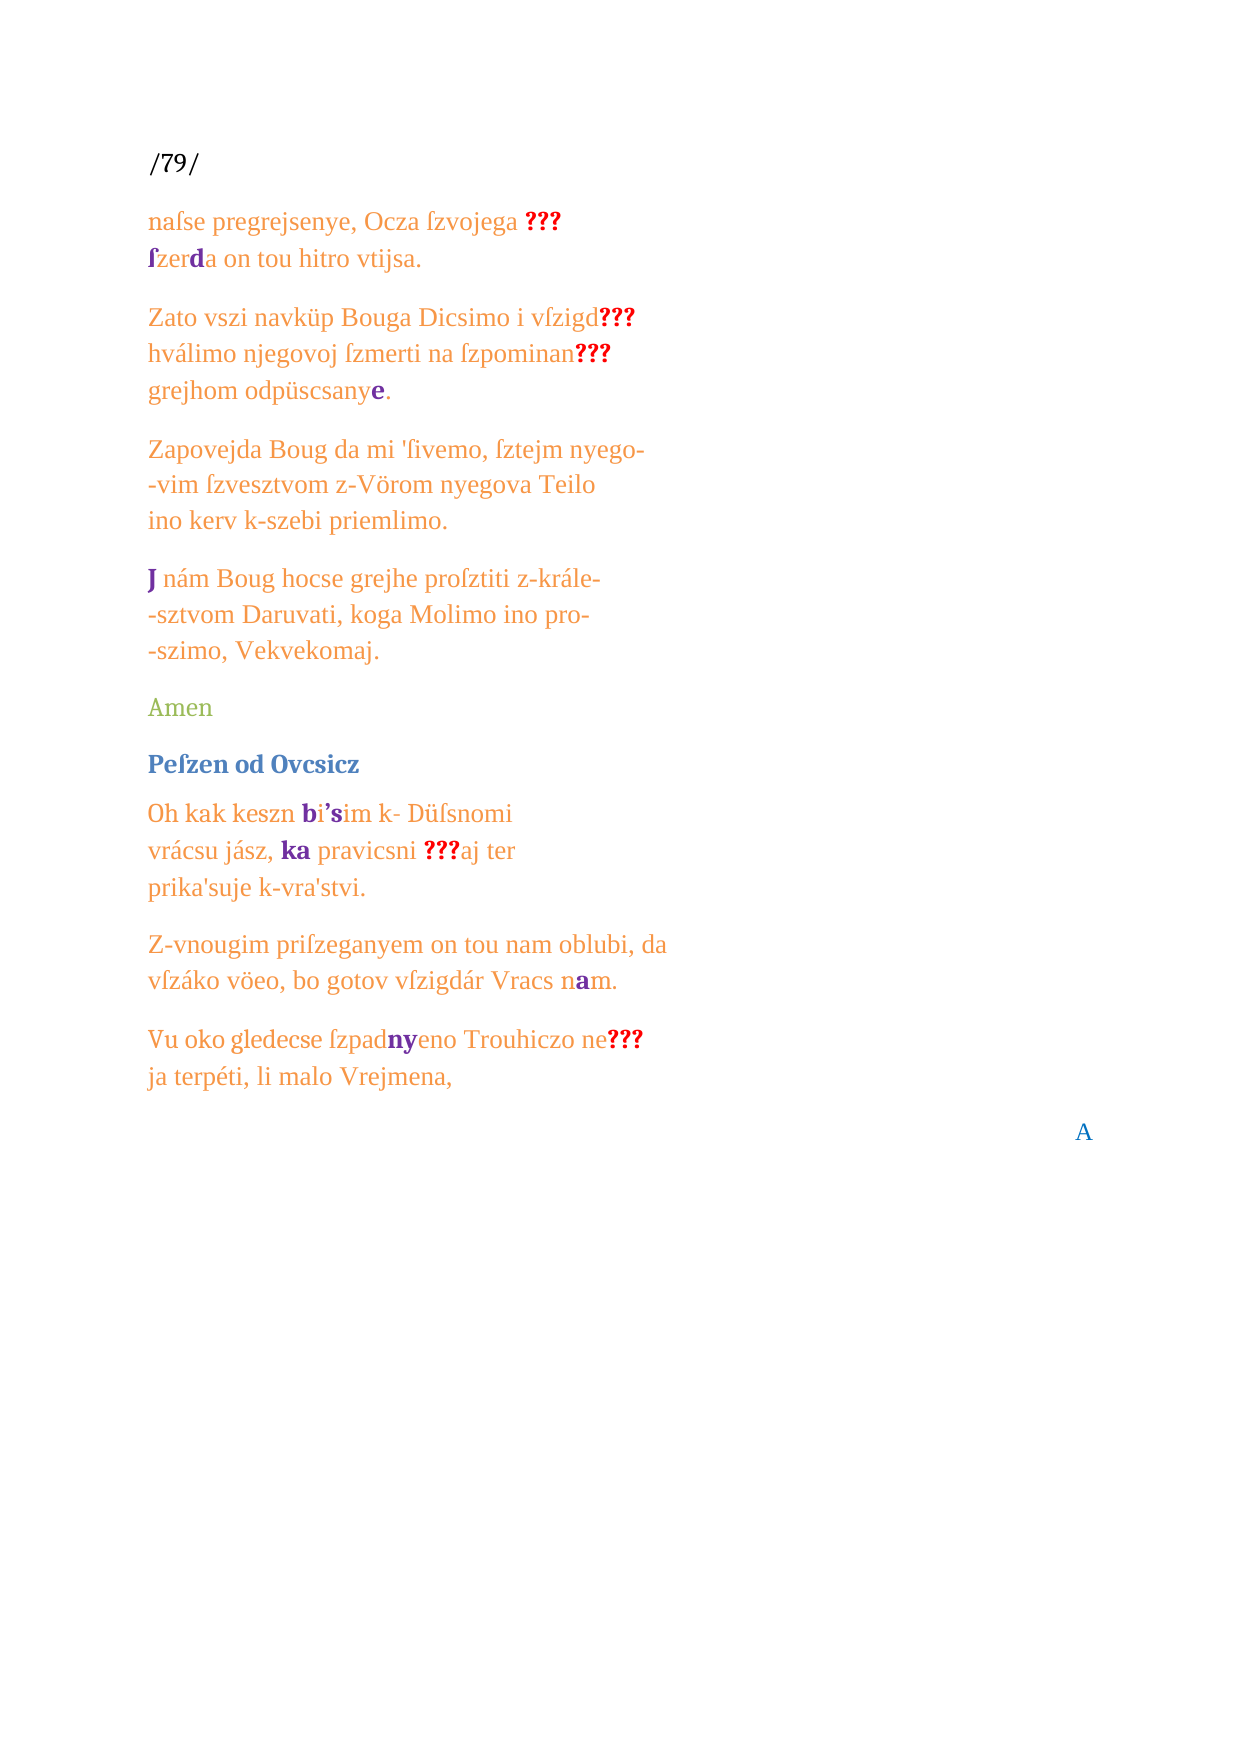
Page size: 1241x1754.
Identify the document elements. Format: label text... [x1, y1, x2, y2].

text Amen [148, 692, 1093, 723]
text J nám Boug hocse grejhe proſztiti z-krále- -sztvom Daruvati, koga Molimo ino pro- -szimo, Vekvekomaj. [148, 562, 1093, 665]
text Vu oko gledecse ſzpadnyeno Trouhiczo ne??? ja terpéti, li malo Vrejmena, [148, 1023, 1093, 1091]
text /79/ [148, 148, 1093, 179]
text Zapovejda Boug da mi 'ſivemo, ſztejm nyego- -vim ſzvesztvom z-Vörom nyegova Teilo ino kerv k-szebi priemlimo. [148, 433, 1093, 535]
text A [148, 1117, 1093, 1146]
text naſse pregrejsenye, Ocza ſzvojega ??? ſzerda on tou hitro vtijsa. [148, 205, 1093, 274]
text Oh kak keszn bi’sim k- Düſsnomi vrácsu jász, ka pravicsni ???aj ter prika'suje k-vra'stvi. [148, 798, 1093, 902]
text Zato vszi navküp Bouga Dicsimo i vſzigd??? hválimo njegovoj ſzmerti na ſzpominan??? grejhom odpüscsanye. [148, 301, 1093, 406]
text Z-vnougim priſzeganyem on tou nam oblubi, da vſzáko vöeo, bo gotov vſzigdár Vracs nam. [148, 928, 1093, 996]
subtitle Peſzen od Ovcsicz [148, 749, 1093, 781]
